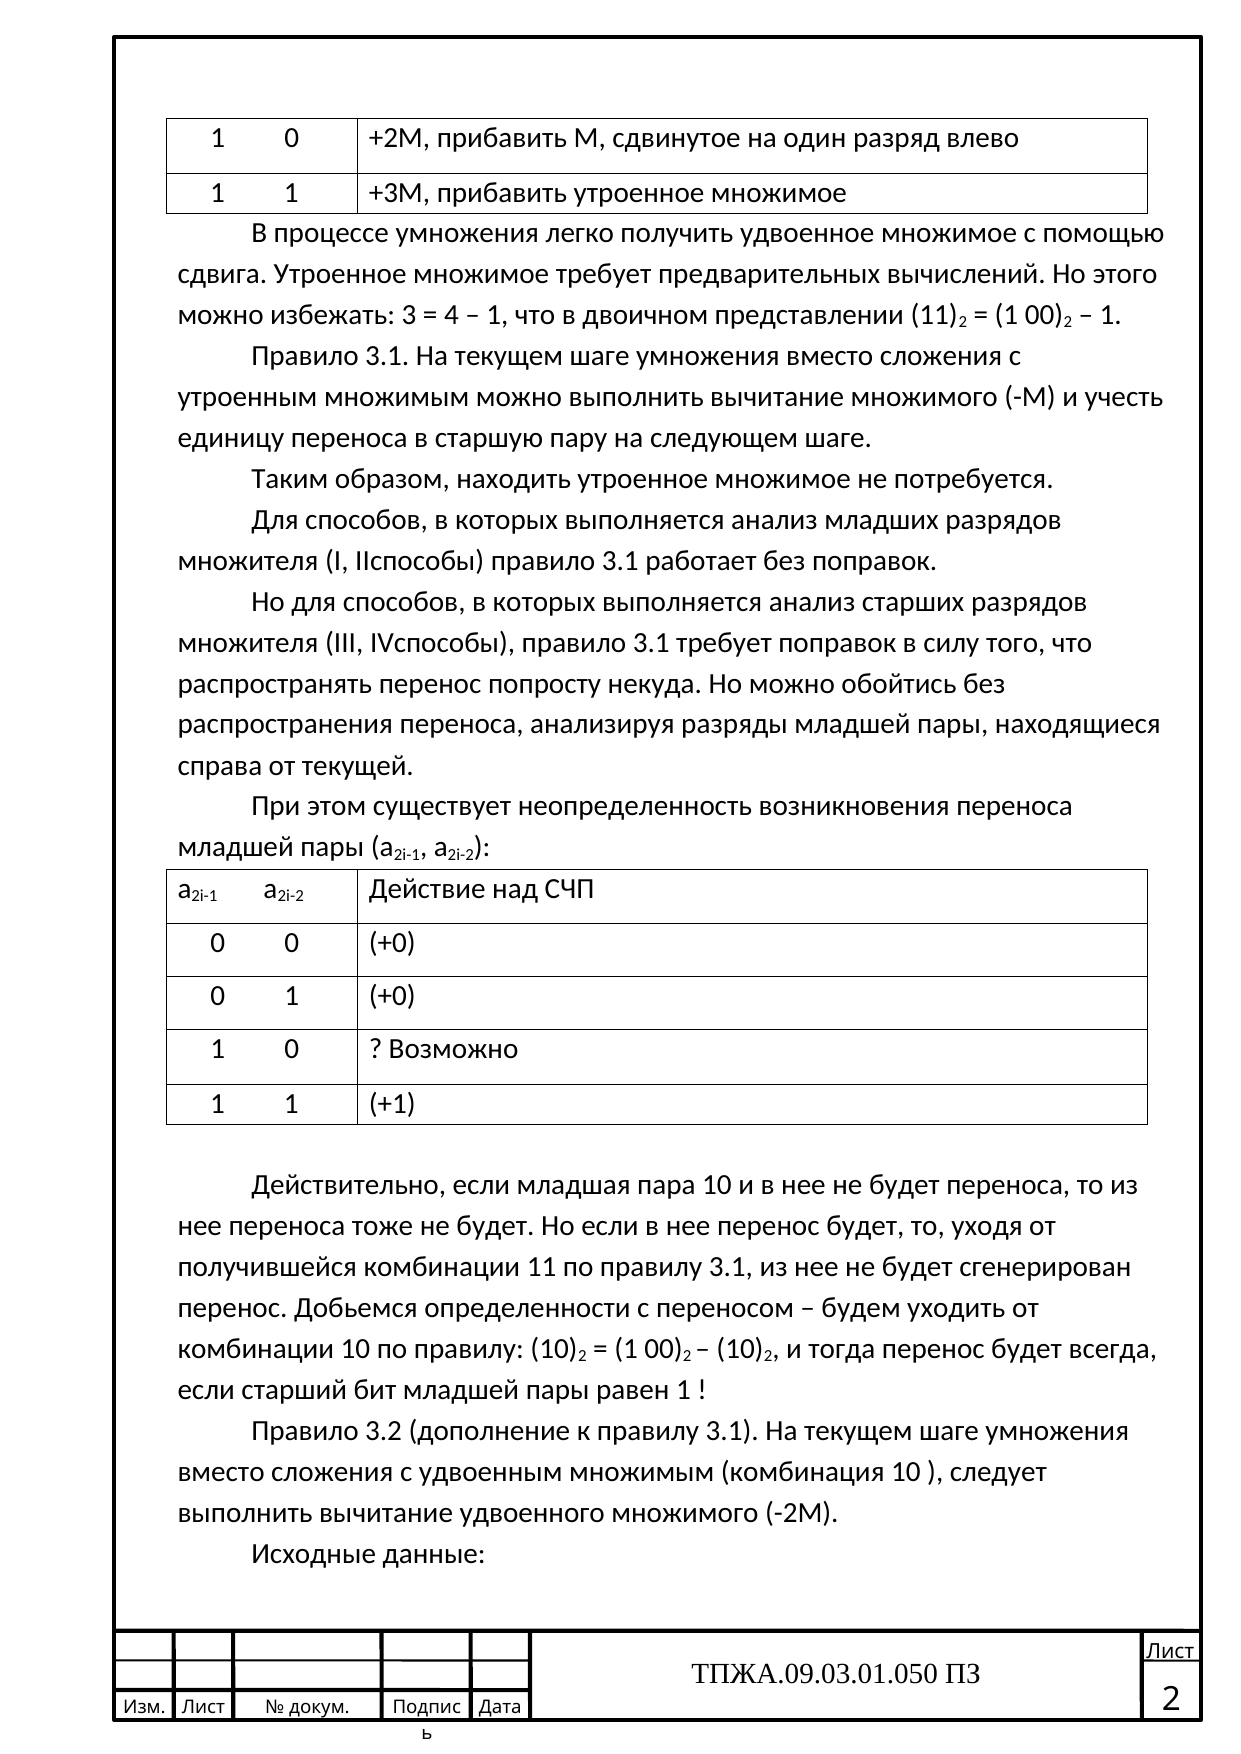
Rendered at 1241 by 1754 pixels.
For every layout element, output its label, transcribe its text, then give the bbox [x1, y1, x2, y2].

text Исходные данные: [177, 1535, 1167, 1570]
table_cell (+0) [358, 924, 1147, 976]
table_header Действие над СЧП [358, 870, 1147, 923]
text Правило 3.2 (дополнение к правилу 3.1). На текущем шаге умножения вместо сложения с удвоенным множимым (комбинация 10 ), следует выполнить вычитание удвоенного множимого (-2М). [177, 1412, 1167, 1529]
text Правило 3.1. На текущем шаге умножения вместо сложения с утроенным множимым можно выполнить вычитание множимого (-М) и учесть единицу переноса в старшую пару на следующем шаге. [177, 337, 1167, 455]
text В процессе умножения легко получить удвоенное множимое с помощью сдвига. Утроенное множимое требует предварительных вычислений. Но этого можно избежать: 3 = 4 – 1, что в двоичном представлении (11)2 = (1 00)2 – 1. [177, 214, 1167, 332]
table_cell 0 1 [167, 977, 357, 1029]
table_cell +2М, прибавить М, сдвинутое на один разряд влево [358, 119, 1147, 173]
table_cell 1 0 [167, 1030, 357, 1084]
table_cell 1 1 [167, 174, 357, 213]
table_cell (+1) [358, 1085, 1147, 1124]
table_cell 1 0 [167, 119, 357, 173]
table_cell ? Возможно [358, 1030, 1147, 1084]
text Но для способов, в которых выполняется анализ старших разрядов множителя (III, IVспособы), правило 3.1 требует поправок в силу того, что распространять перенос попросту некуда. Но можно обойтись без распространения переноса, анализируя разряды младшей пары, находящиеся справа от текущей. [177, 583, 1167, 782]
text Действительно, если младшая пара 10 и в нее не будет переноса, то из нее переноса тоже не будет. Но если в нее перенос будет, то, уходя от получившейся комбинации 11 по правилу 3.1, из нее не будет сгенерирован перенос. Добьемся определенности с переносом – будем уходить от комбинации 10 по правилу: (10)2 = (1 00)2 – (10)2, и тогда перенос будет всегда, если старший бит младшей пары равен 1 ! [177, 1166, 1167, 1407]
text При этом существует неопределенность возникновения переноса младшей пары (а2i-1, a2i-2): [177, 787, 1167, 864]
table_cell (+0) [358, 977, 1147, 1029]
text Для способов, в которых выполняется анализ младших разрядов множителя (I, IIспособы) правило 3.1 работает без поправок. [177, 501, 1167, 577]
text Таким образом, находить утроенное множимое не потребуется. [177, 460, 1167, 496]
table_cell 1 1 [167, 1085, 357, 1124]
table_header a2i-1 a2i-2 [167, 870, 357, 923]
table_cell 0 0 [167, 924, 357, 976]
table_cell +3М, прибавить утроенное множимое [358, 174, 1147, 213]
